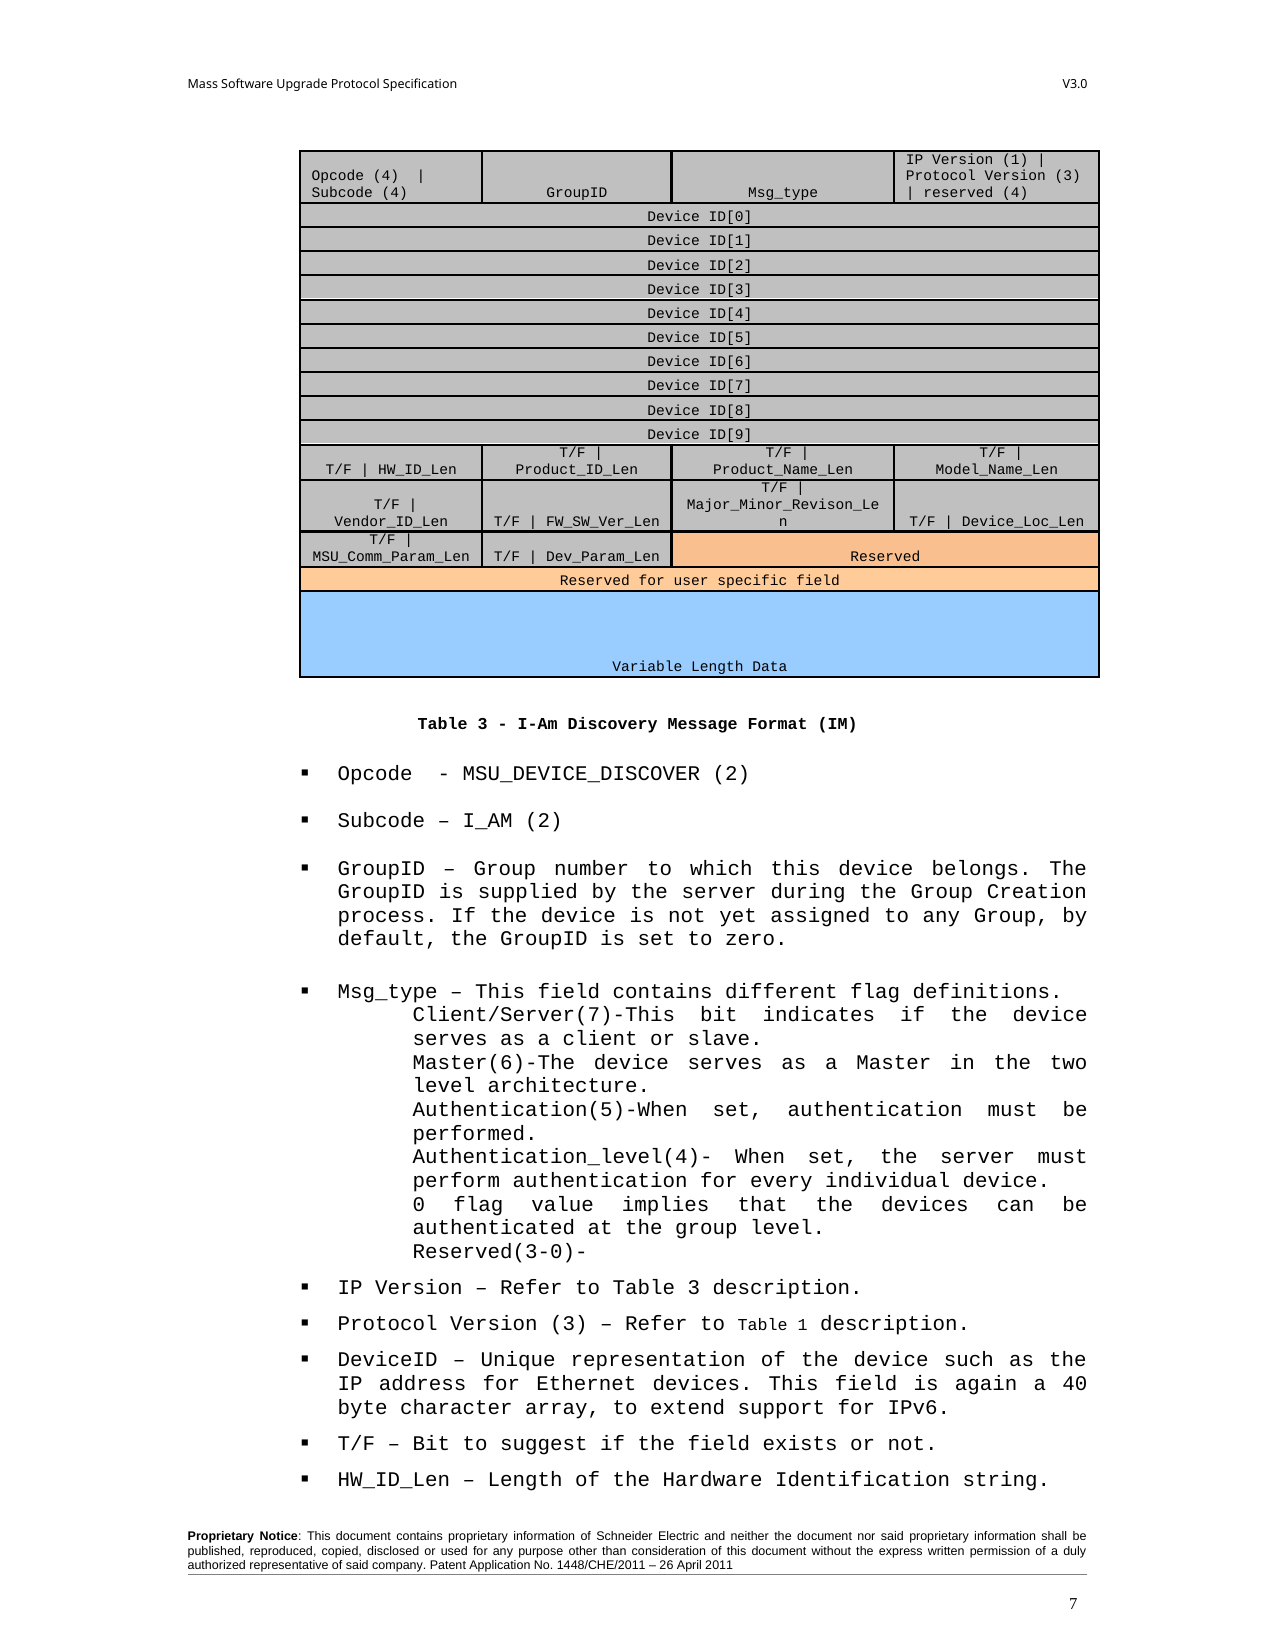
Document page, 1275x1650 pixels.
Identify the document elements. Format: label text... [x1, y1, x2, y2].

list Opcode - MSU_DEVICE_DISCOVER (2) [300, 763, 1087, 787]
list GroupID – Group number to which this device belongs. The GroupID is supplied by the server during the Group Creation process. If the device is not yet assigned to any Group, by default, the GroupID is set to zero. [300, 857, 1087, 952]
table_cell T/F | MSU_Comm_Param_Len [301, 533, 481, 566]
table_cell T/F | Product_ID_Len [483, 446, 670, 479]
table_cell Device ID[8] [301, 397, 1098, 419]
list DeviceID – Unique representation of the device such as the IP address for Ethernet devices. This field is again a 40 byte character array, to extend support for IPv6. [300, 1349, 1087, 1420]
table_cell Device ID[6] [301, 349, 1098, 371]
table_cell Msg_type [673, 152, 893, 202]
list Subcode – I_AM (2) [300, 810, 1087, 834]
table_cell T/F | FW_SW_Ver_Len [483, 481, 670, 530]
table_cell Device ID[3] [301, 276, 1098, 298]
table_cell Device ID[7] [301, 373, 1098, 395]
table_cell Device ID[4] [301, 301, 1098, 323]
text Authentication(5)-When set, authentication must be performed. [412, 1099, 1087, 1146]
table_cell IP Version (1) | Protocol Version (3) | reserved (4) [895, 152, 1098, 202]
table_cell T/F | HW_ID_Len [301, 446, 481, 479]
table_cell T/F | Model_Name_Len [895, 446, 1098, 479]
text Reserved(3-0)- [412, 1241, 1087, 1264]
list Msg_type – This field contains different flag definitions. [300, 981, 1087, 1004]
table_cell Device ID[0] [301, 204, 1098, 226]
table_cell Device ID[9] [301, 421, 1098, 443]
table_cell Variable Length Data [301, 592, 1098, 676]
table_cell T/F | Vendor_ID_Len [301, 481, 481, 530]
table_cell Device ID[5] [301, 325, 1098, 347]
table_cell T/F | Dev_Param_Len [483, 533, 670, 566]
table_cell Reserved for user specific field [301, 568, 1098, 590]
table_cell Opcode (4) | Subcode (4) [301, 152, 481, 202]
table_cell T/F | Major_Minor_Revison_Len [673, 481, 893, 530]
table_cell T/F | Device_Loc_Len [895, 481, 1098, 530]
text Authentication_level(4)- When set, the server must perform authentication for every individual device. [412, 1146, 1087, 1194]
table_cell Reserved [673, 533, 1098, 566]
text Client/Server(7)-This bit indicates if the device serves as a client or slave. [412, 1004, 1087, 1052]
list IP Version – Refer to Table 3 description. [300, 1277, 1087, 1301]
table_cell Device ID[1] [301, 228, 1098, 250]
table_cell T/F | Product_Name_Len [673, 446, 893, 479]
text Master(6)-The device serves as a Master in the two level architecture. [412, 1052, 1087, 1099]
table_cell Device ID[2] [301, 252, 1098, 274]
text 0 flag value implies that the devices can be authenticated at the group level. [412, 1194, 1087, 1241]
list HW_ID_Len – Length of the Hardware Identification string. [300, 1469, 1087, 1493]
table_cell GroupID [483, 152, 670, 202]
list T/F – Bit to suggest if the field exists or not. [300, 1433, 1087, 1456]
